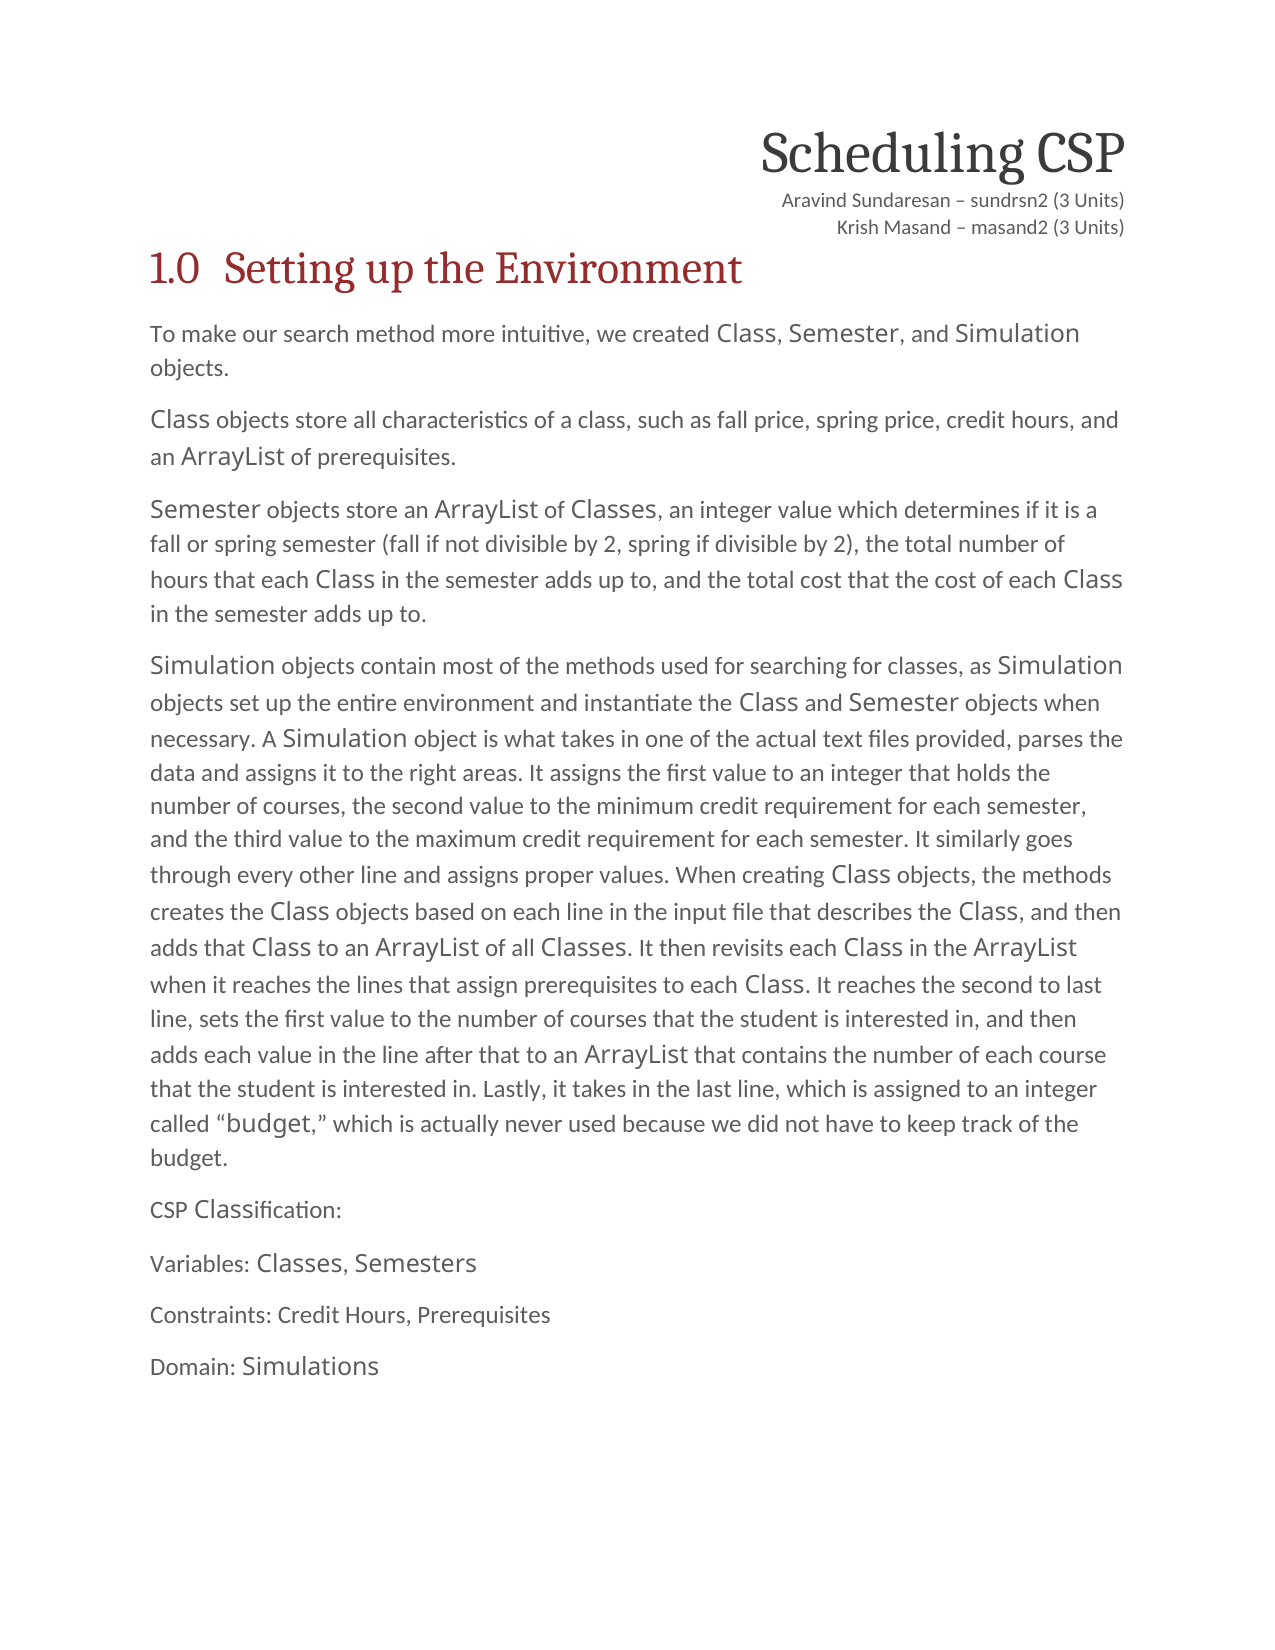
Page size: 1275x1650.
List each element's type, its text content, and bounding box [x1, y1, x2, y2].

text Variables: Classes, Semesters [150, 1246, 1125, 1280]
text Aravind Sundaresan – sundrsn2 (3 Units) [150, 187, 1125, 212]
list Setting up the Environment [150, 242, 1125, 294]
text To make our search method more intuitive, we created Class, Semester, and Simulation objects. [150, 315, 1125, 382]
text Semester objects store an ArrayList of Classes, an integer value which determines if it is a fall or spring semester (fall if not divisible by 2, spring if divisible by 2), the total number of hours that each Class in the semester adds up to, and the total cost that the cost of each Class in the semester adds up to. [150, 492, 1125, 628]
text Simulation objects contain most of the methods used for searching for classes, as Simulation objects set up the entire environment and instantiate the Class and Semester objects when necessary. A Simulation object is what takes in one of the actual text files provided, parses the data and assigns it to the right areas. It assigns the first value to an integer that holds the number of courses, the second value to the minimum credit requirement for each semester, and the third value to the maximum credit requirement for each semester. It similarly goes through every other line and assigns proper values. When creating Class objects, the methods creates the Class objects based on each line in the input file that describes the Class, and then adds that Class to an ArrayList of all Classes. It then revisits each Class in the ArrayList when it reaches the lines that assign prerequisites to each Class. It reaches the second to last line, sets the first value to the number of courses that the student is interested in, and then adds each value in the line after that to an ArrayList that contains the number of each course that the student is interested in. Lastly, it takes in the last line, which is assigned to an integer called “budget,” which is actually never used because we did not have to keep track of the budget. [150, 647, 1125, 1173]
text Domain: Simulations [150, 1349, 1125, 1383]
text CSP Classification: [150, 1192, 1125, 1226]
title Scheduling CSP [150, 120, 1125, 187]
text Class objects store all characteristics of a class, such as fall price, spring price, credit hours, and an ArrayList of prerequisites. [150, 401, 1125, 472]
text Constraints: Credit Hours, Prerequisites [150, 1299, 1125, 1329]
text Krish Masand – masand2 (3 Units) [150, 214, 1125, 240]
